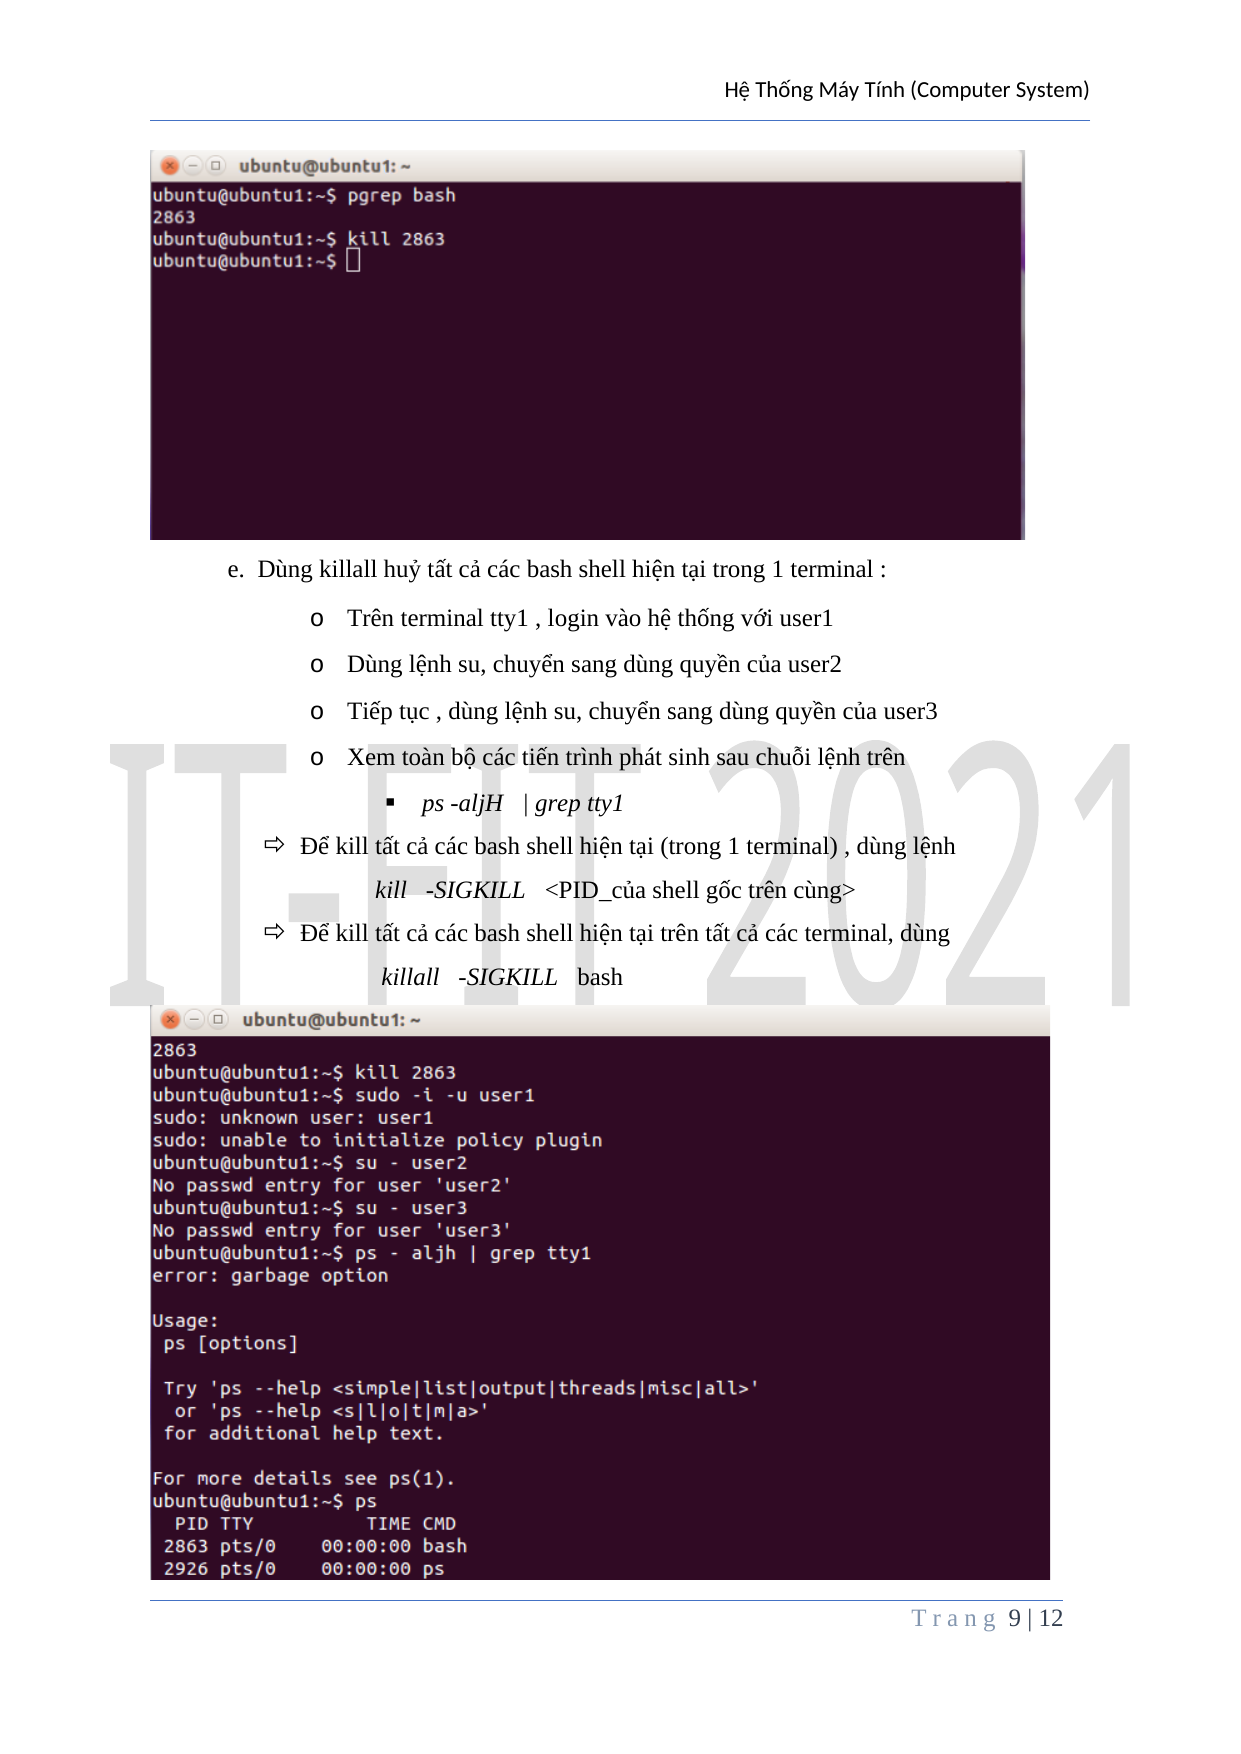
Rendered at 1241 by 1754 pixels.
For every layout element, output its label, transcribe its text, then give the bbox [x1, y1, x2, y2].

text e. Dùng killall huỷ tất cả các bash shell hiện tại trong 1 terminal : [227, 554, 1083, 583]
list Trên terminal tty1 , login vào hệ thống với user1 [309, 603, 1090, 634]
list Xem toàn bộ các tiến trình phát sinh sau chuỗi lệnh trên [309, 742, 1090, 773]
list Để kill tất cả các bash shell hiện tại (trong 1 terminal) , dùng lệnh [225, 831, 1031, 861]
text kill -SIGKILL <PID_của shell gốc trên cùng> [337, 875, 1031, 904]
picture [150, 150, 1025, 540]
picture [150, 1005, 1050, 1580]
list Dùng lệnh su, chuyển sang dùng quyền của user2 [309, 649, 1090, 680]
list ps -aljH | grep tty1 [384, 788, 1090, 817]
text killall -SIGKILL bash [337, 962, 1031, 991]
list Để kill tất cả các bash shell hiện tại trên tất cả các terminal, dùng [225, 918, 1031, 948]
list Tiếp tục , dùng lệnh su, chuyển sang dùng quyền của user3 [309, 696, 1090, 727]
